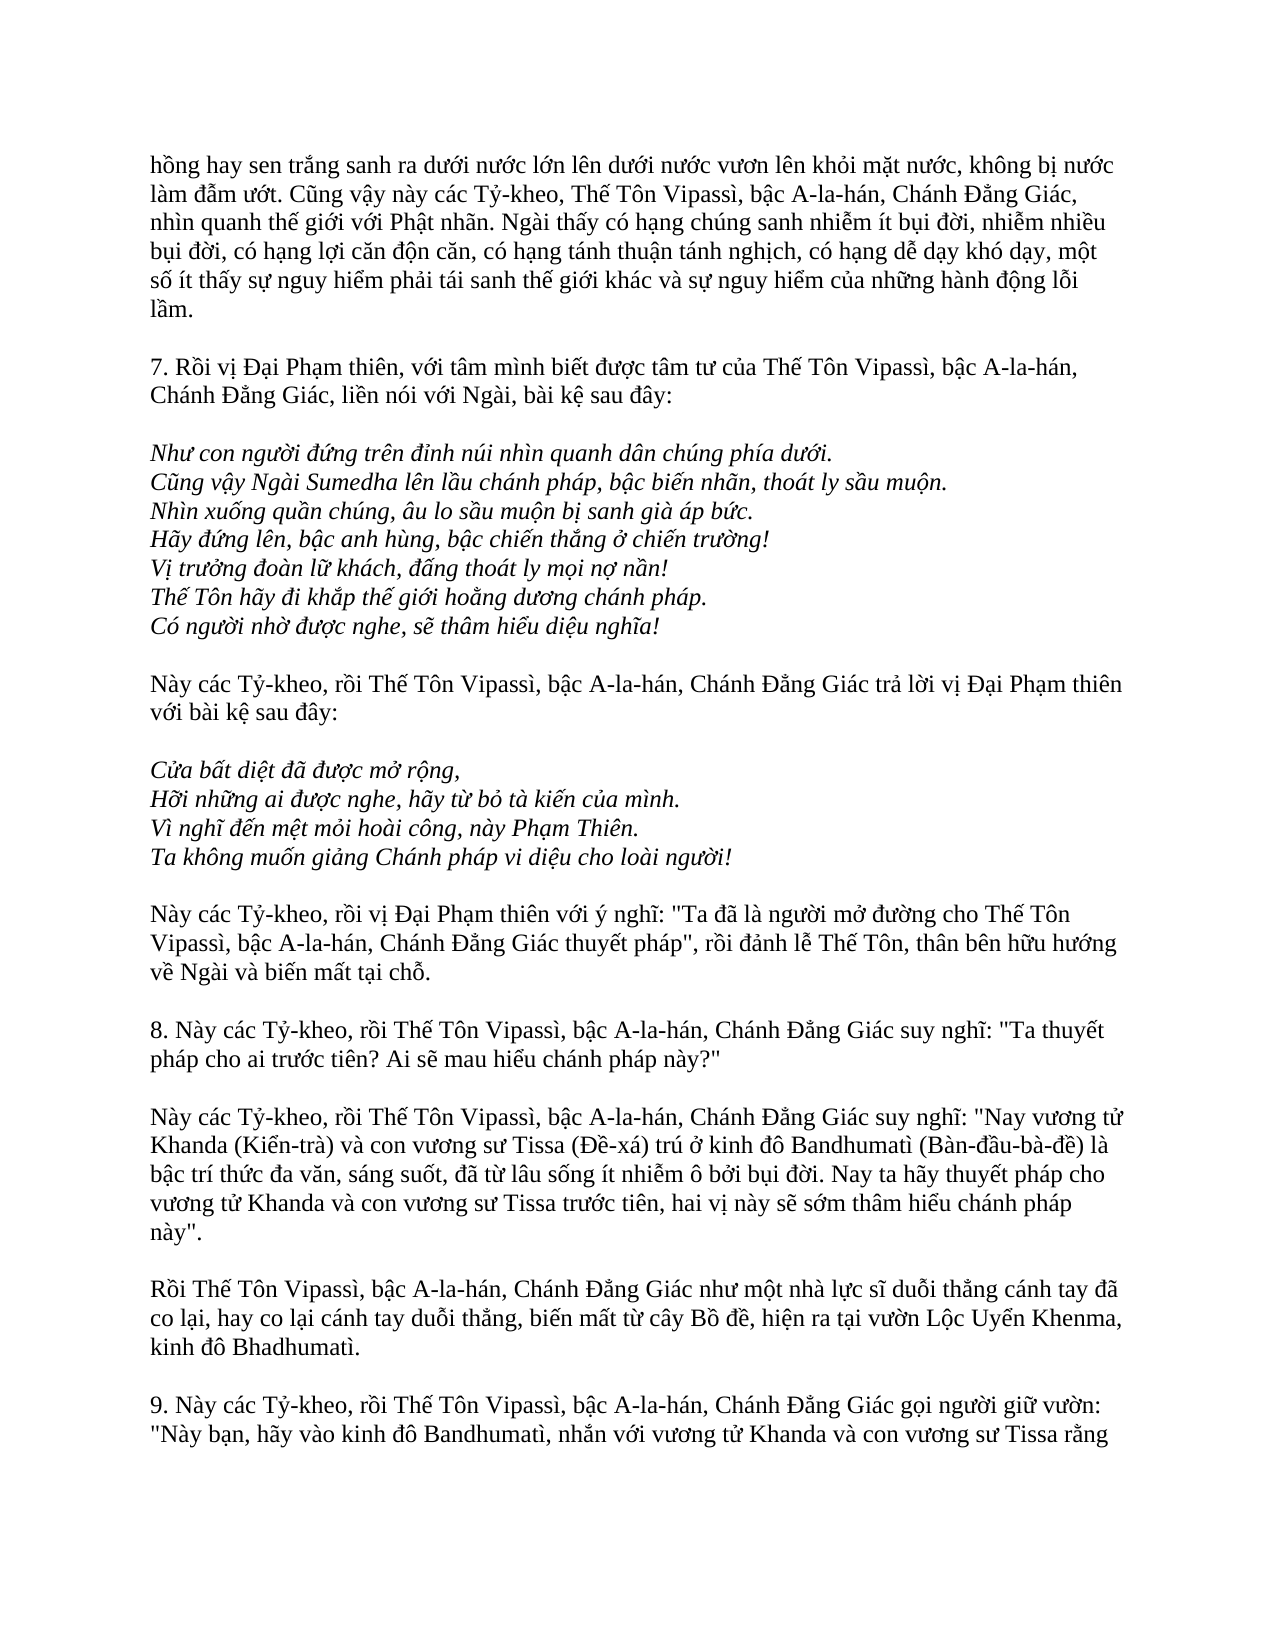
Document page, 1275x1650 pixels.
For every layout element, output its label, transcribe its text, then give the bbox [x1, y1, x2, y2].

text Như con người đứng trên đỉnh núi nhìn quanh dân chúng phía dưới. Cũng vậy Ngài Sumedha lên lầu chánh pháp, bậc biến nhãn, thoát ly sầu muộn. Nhìn xuống quần chúng, âu lo sầu muộn bị sanh già áp bức. Hãy đứng lên, bậc anh hùng, bậc chiến thắng ở chiến trường! Vị trưởng đoàn lữ khách, đấng thoát ly mọi nợ nần! Thế Tôn hãy đi khắp thế giới hoằng dương chánh pháp. Có người nhờ được nghe, sẽ thâm hiểu diệu nghĩa! [150, 438, 1125, 639]
text 7. Rồi vị Ðại Phạm thiên, với tâm mình biết được tâm tư của Thế Tôn Vipassì, bậc A-la-hán, Chánh Ðẳng Giác, liền nói với Ngài, bài kệ sau đây: [150, 352, 1125, 409]
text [150, 150, 1125, 322]
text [150, 1390, 1125, 1447]
text Này các Tỷ-kheo, rồi vị Ðại Phạm thiên với ý nghĩ: "Ta đã là người mở đường cho Thế Tôn Vipassì, bậc A-la-hán, Chánh Ðẳng Giác thuyết pháp", rồi đảnh lễ Thế Tôn, thân bên hữu hướng về Ngài và biến mất tại chỗ. [150, 899, 1125, 986]
text Này các Tỷ-kheo, rồi Thế Tôn Vipassì, bậc A-la-hán, Chánh Ðẳng Giác suy nghĩ: "Nay vương tử Khanda (Kiển-trà) và con vương sư Tissa (Ðề-xá) trú ở kinh đô Bandhumatì (Bàn-đầu-bà-đề) là bậc trí thức đa văn, sáng suốt, đã từ lâu sống ít nhiễm ô bởi bụi đời. Nay ta hãy thuyết pháp cho vương tử Khanda và con vương sư Tissa trước tiên, hai vị này sẽ sớm thâm hiểu chánh pháp này". [150, 1102, 1125, 1245]
text Cửa bất diệt đã được mở rộng, Hỡi những ai được nghe, hãy từ bỏ tà kiến của mình. Vì nghĩ đến mệt mỏi hoài công, này Phạm Thiên. Ta không muốn giảng Chánh pháp vi diệu cho loài người! [150, 755, 1125, 870]
text Rồi Thế Tôn Vipassì, bậc A-la-hán, Chánh Ðẳng Giác như một nhà lực sĩ duỗi thẳng cánh tay đã co lại, hay co lại cánh tay duỗi thẳng, biến mất từ cây Bồ đề, hiện ra tại vườn Lộc Uyển Khenma, kinh đô Bhadhumatì. [150, 1274, 1125, 1361]
text Này các Tỷ-kheo, rồi Thế Tôn Vipassì, bậc A-la-hán, Chánh Ðẳng Giác trả lời vị Ðại Phạm thiên với bài kệ sau đây: [150, 669, 1125, 726]
text 8. Này các Tỷ-kheo, rồi Thế Tôn Vipassì, bậc A-la-hán, Chánh Ðẳng Giác suy nghĩ: "Ta thuyết pháp cho ai trước tiên? Ai sẽ mau hiểu chánh pháp này?" [150, 1015, 1125, 1072]
